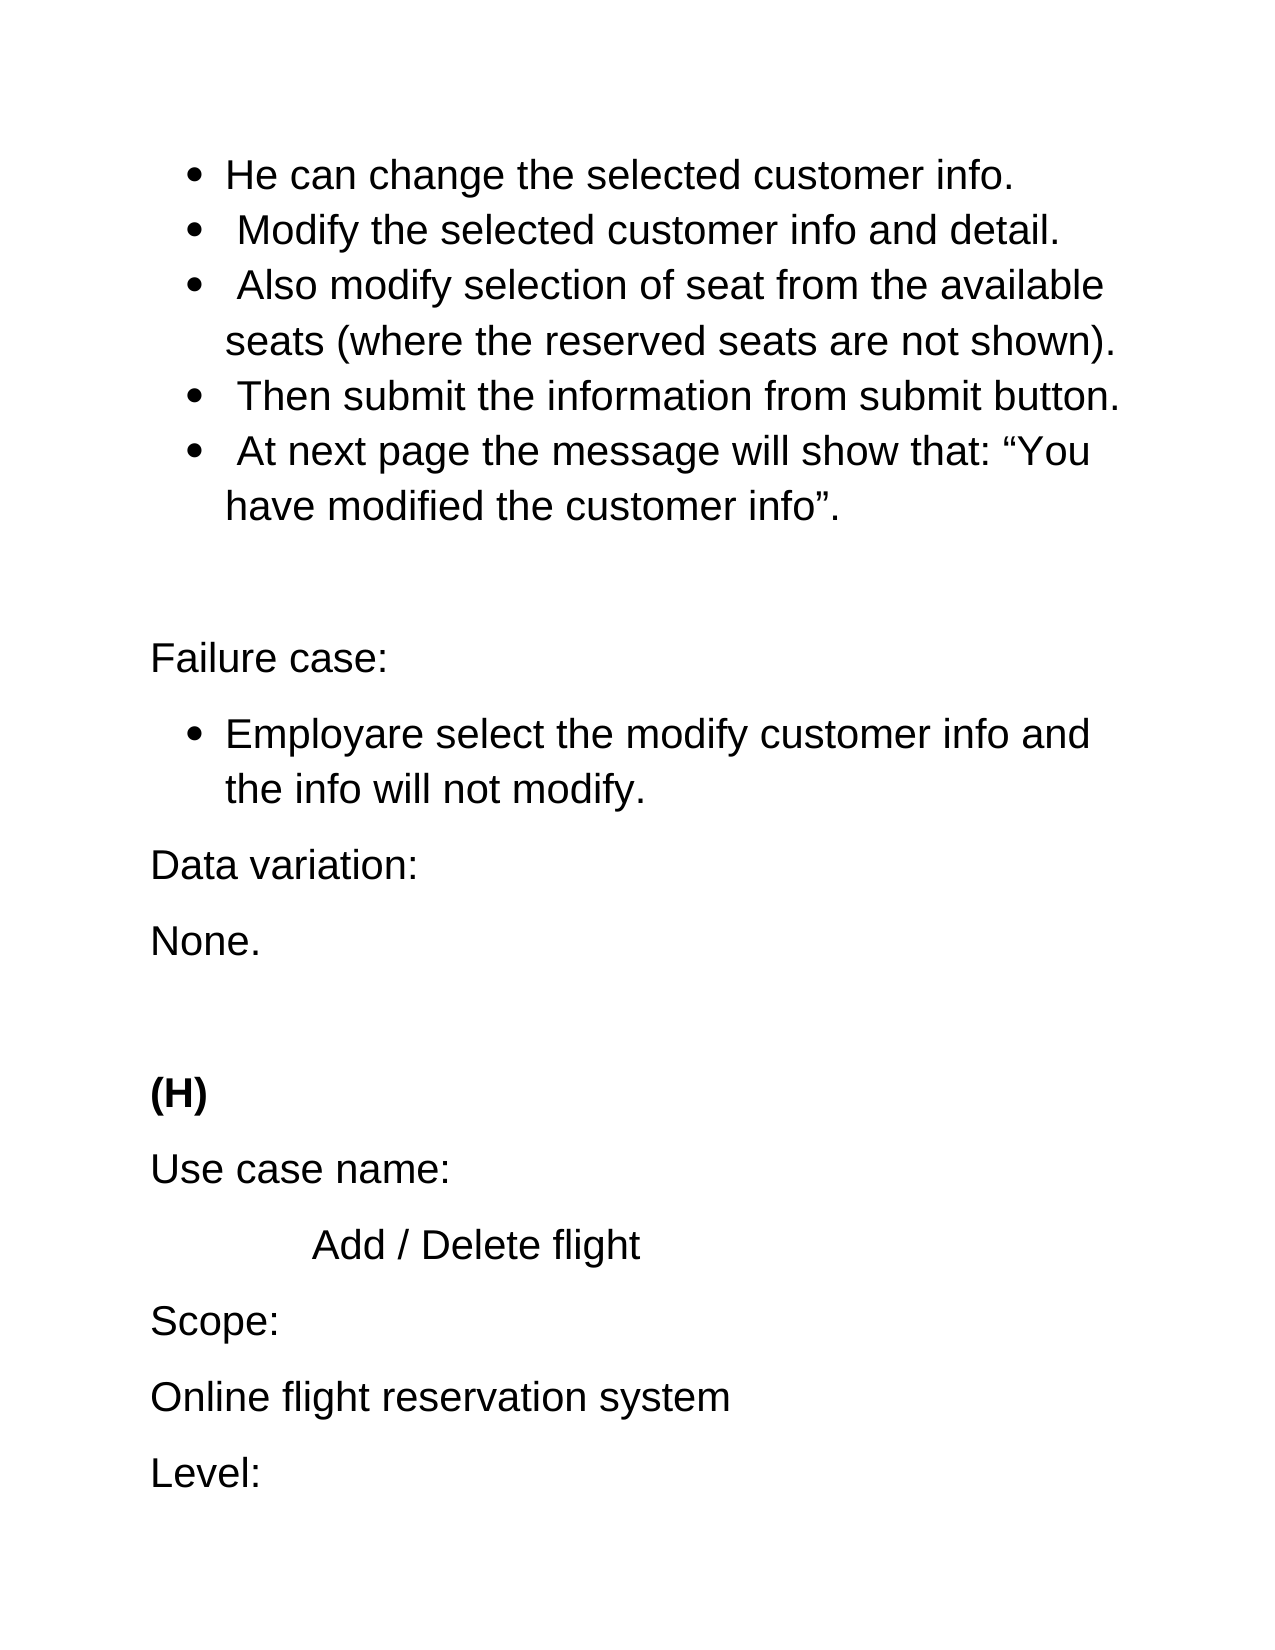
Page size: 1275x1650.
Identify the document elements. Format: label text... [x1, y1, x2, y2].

list Modify the selected customer info and detail. [187, 205, 1125, 253]
list At next page the message will show that: “You have modified the customer info”. [187, 426, 1125, 529]
text Online flight reservation system [150, 1372, 1125, 1420]
list Then submit the information from submit button. [187, 371, 1125, 419]
list Employare select the modify customer info and the info will not modify. [187, 709, 1125, 813]
text Level: [150, 1448, 1125, 1496]
text Scope: [150, 1296, 1125, 1344]
list He can change the selected customer info. [187, 150, 1125, 198]
text Use case name: [150, 1144, 1125, 1192]
list Also modify selection of seat from the available seats (where the reserved seats are not shown). [187, 261, 1125, 364]
text (H) [150, 1068, 1125, 1116]
text Add / Delete flight [150, 1220, 1125, 1268]
text Failure case: [150, 633, 1125, 681]
text None. [150, 917, 1125, 964]
text Data variation: [150, 841, 1125, 889]
